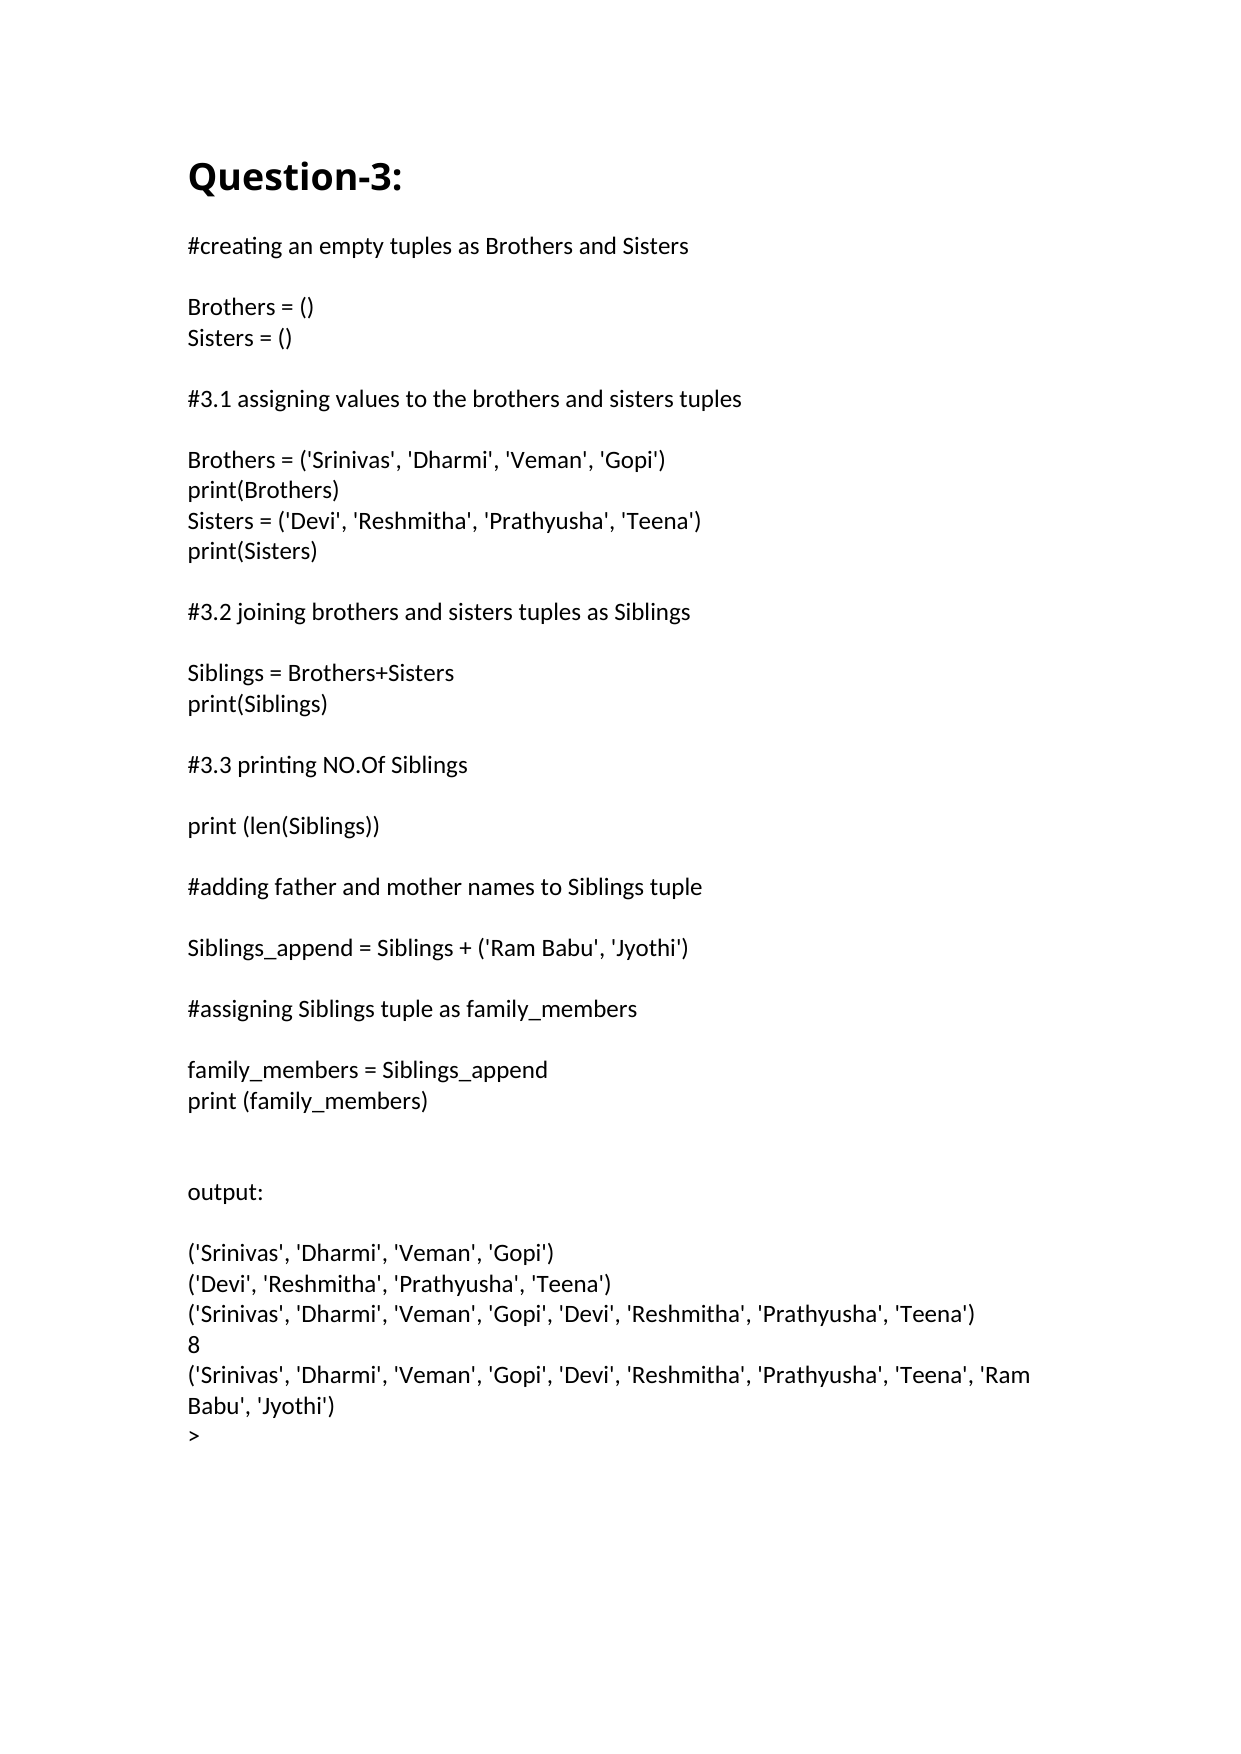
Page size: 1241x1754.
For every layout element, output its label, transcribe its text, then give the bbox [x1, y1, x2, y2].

text Siblings_append = Siblings + ('Ram Babu', 'Jyothi') [187, 932, 1053, 963]
text #creating an empty tuples as Brothers and Sisters [187, 230, 1053, 261]
text #3.1 assigning values to the brothers and sisters tuples [187, 383, 1053, 413]
text print(Sisters) [187, 535, 1053, 566]
text Siblings = Brothers+Sisters [187, 657, 1053, 688]
text #assigning Siblings tuple as family_members [187, 993, 1053, 1024]
text print(Brothers) [187, 474, 1053, 505]
text print (len(Siblings)) [187, 810, 1053, 841]
text #3.3 printing NO.Of Siblings [187, 749, 1053, 779]
text family_members = Siblings_append [187, 1054, 1053, 1085]
text Question-3: [187, 150, 1053, 201]
text #3.2 joining brothers and sisters tuples as Siblings [187, 596, 1053, 627]
text ('Srinivas', 'Dharmi', 'Veman', 'Gopi', 'Devi', 'Reshmitha', 'Prathyusha', 'Teena') [187, 1298, 1053, 1329]
text print (family_members) [187, 1085, 1053, 1115]
text ('Devi', 'Reshmitha', 'Prathyusha', 'Teena') [187, 1268, 1053, 1298]
text #adding father and mother names to Siblings tuple [187, 871, 1053, 902]
text Sisters = ('Devi', 'Reshmitha', 'Prathyusha', 'Teena') [187, 505, 1053, 535]
text ('Srinivas', 'Dharmi', 'Veman', 'Gopi', 'Devi', 'Reshmitha', 'Prathyusha', 'Teena', 'Ram Babu', 'Jyothi') [187, 1359, 1053, 1421]
text output: [187, 1176, 1053, 1207]
text Brothers = () [187, 291, 1053, 322]
text > [187, 1421, 1053, 1451]
text Sisters = () [187, 322, 1053, 352]
text print(Siblings) [187, 688, 1053, 718]
text ('Srinivas', 'Dharmi', 'Veman', 'Gopi') [187, 1237, 1053, 1268]
text Brothers = ('Srinivas', 'Dharmi', 'Veman', 'Gopi') [187, 444, 1053, 474]
text 8 [187, 1329, 1053, 1359]
